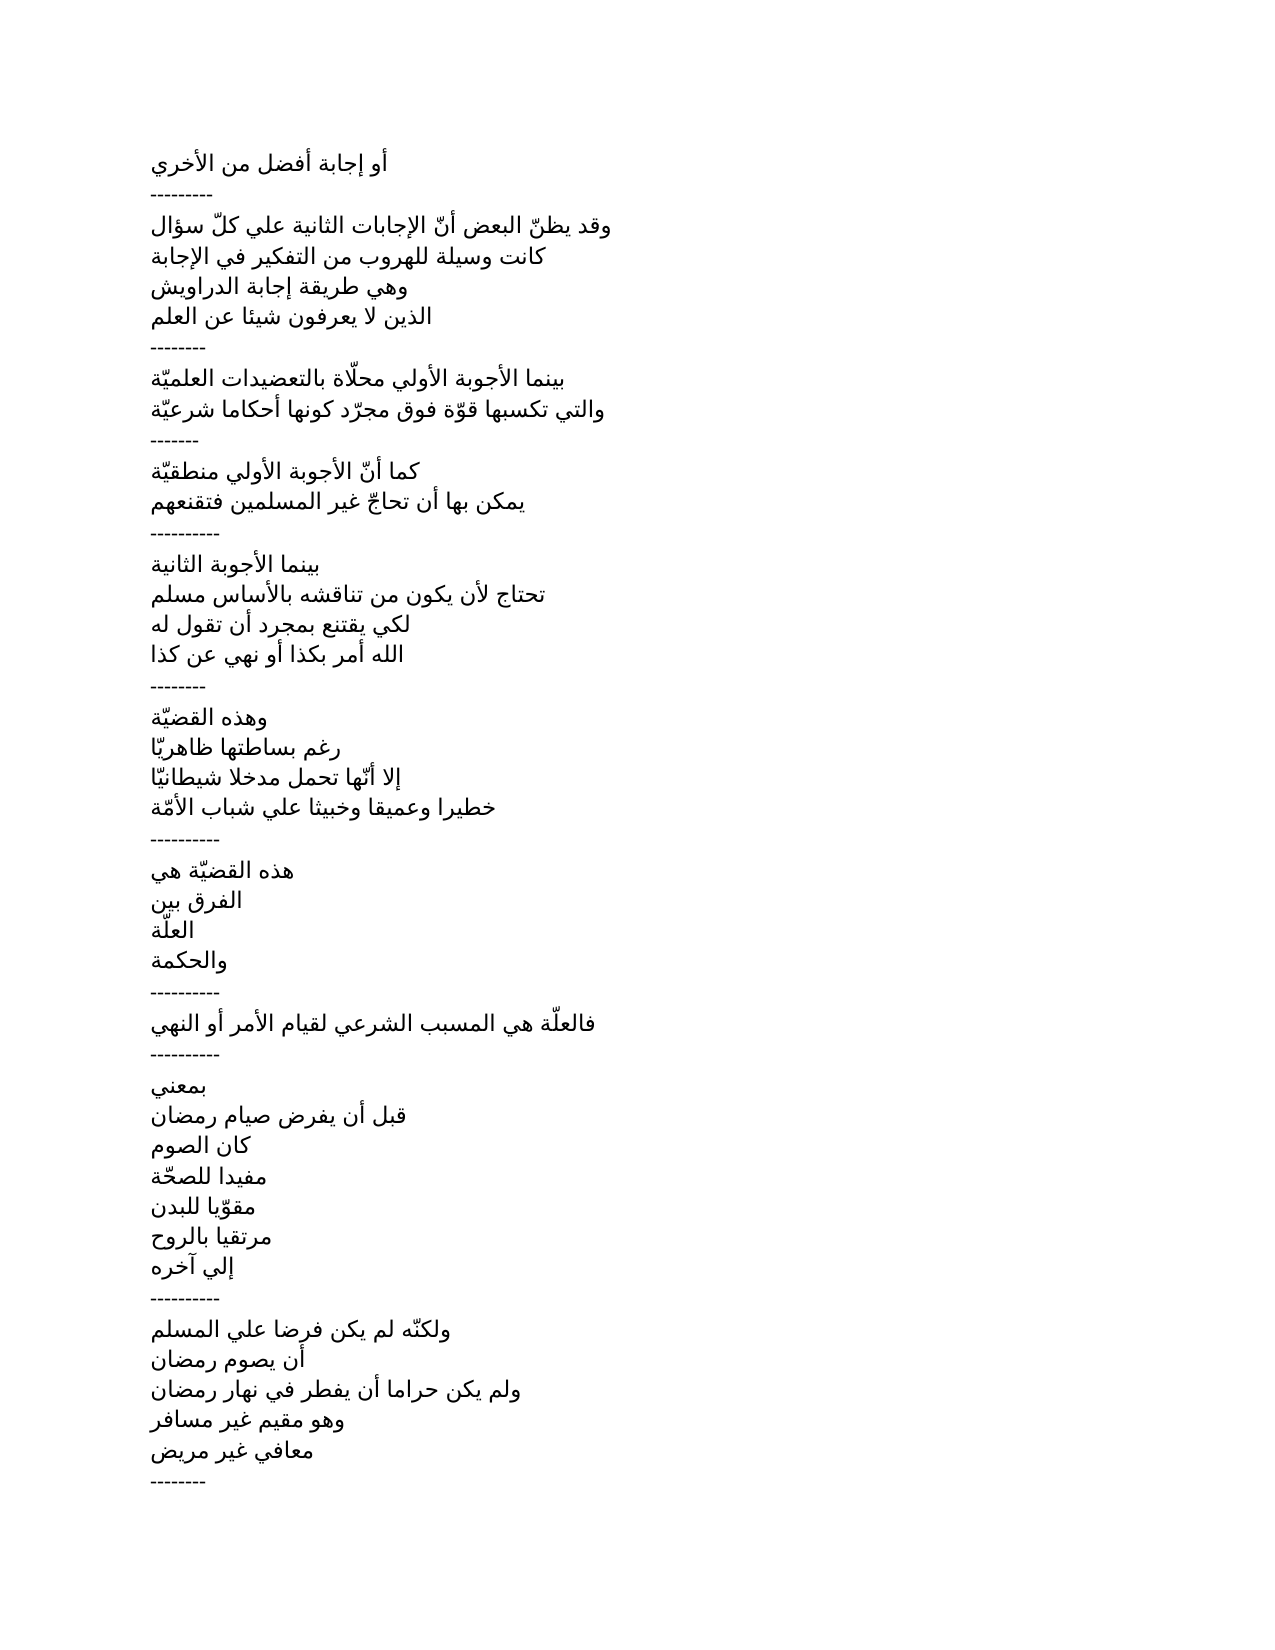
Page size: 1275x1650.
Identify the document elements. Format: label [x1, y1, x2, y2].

text [150, 150, 1125, 1495]
